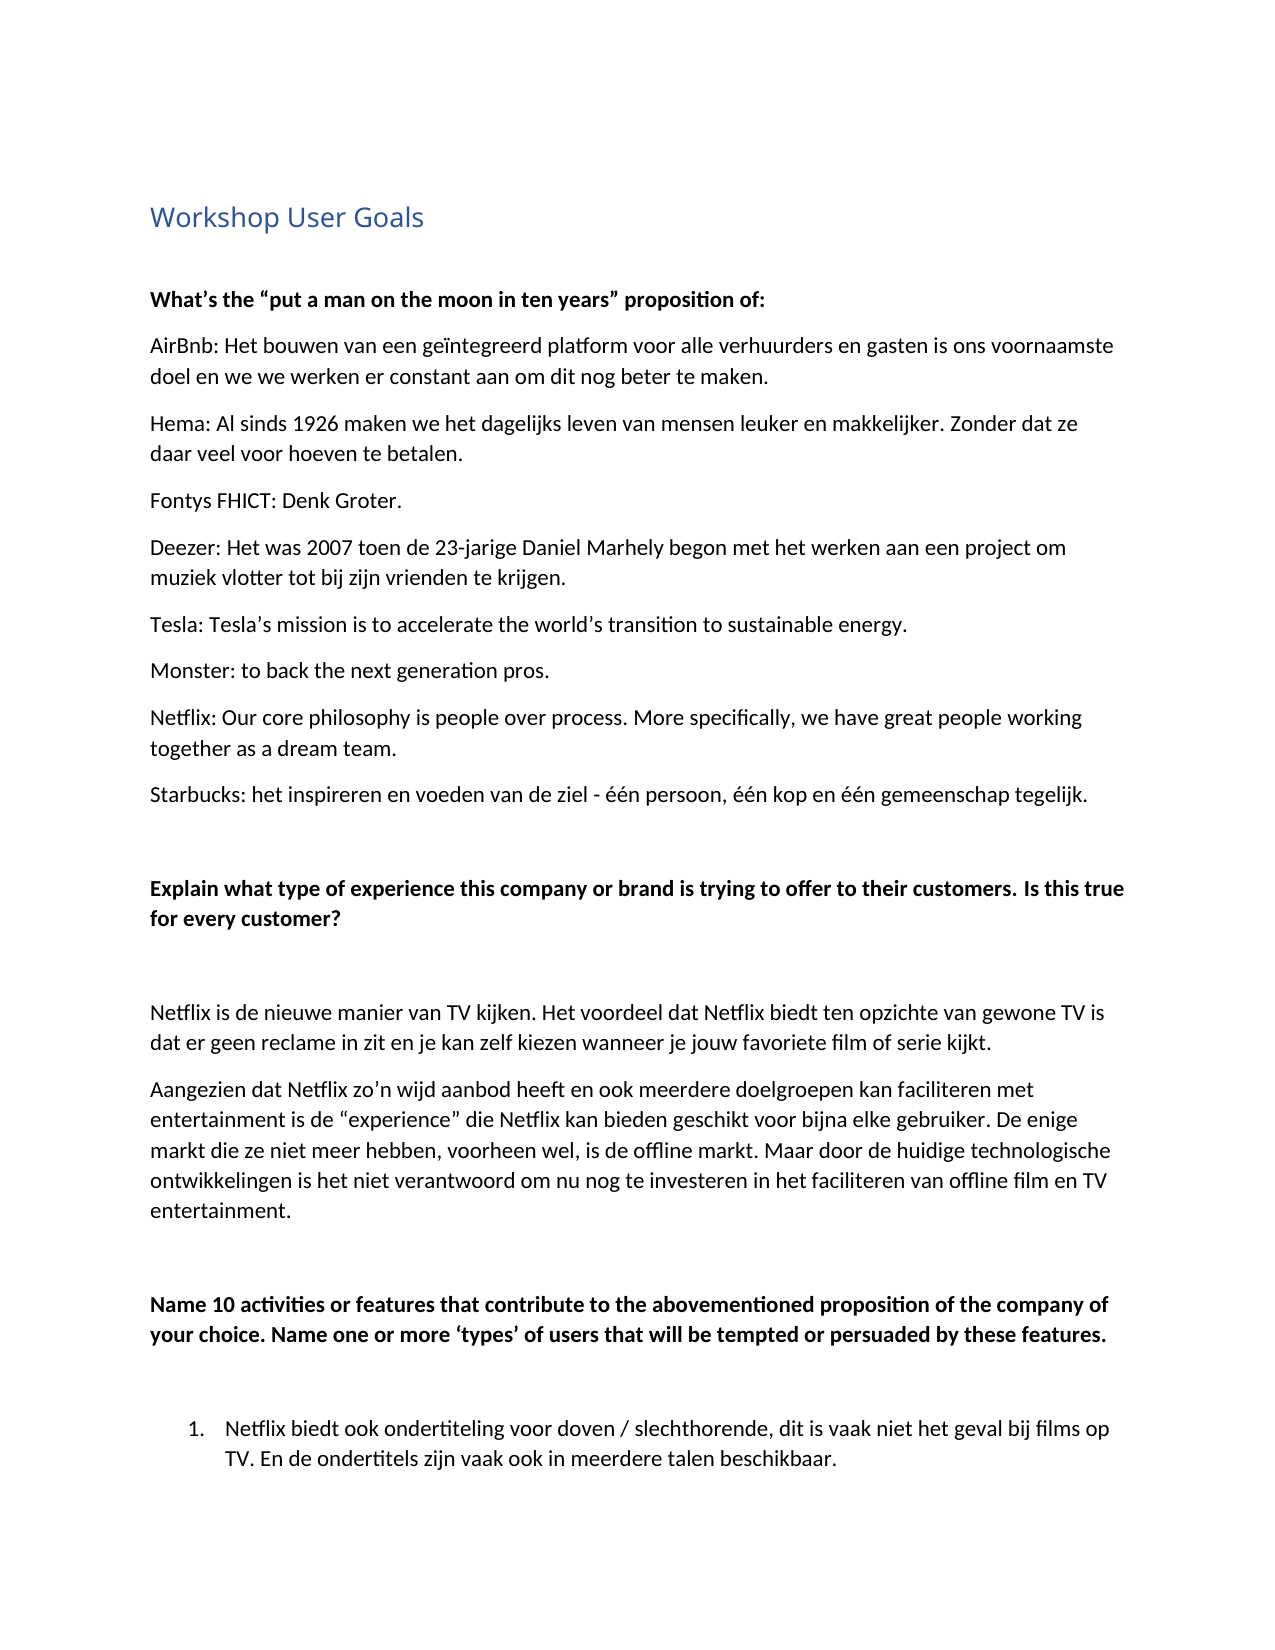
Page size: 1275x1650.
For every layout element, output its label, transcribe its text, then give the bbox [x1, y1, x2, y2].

text Starbucks: het inspireren en voeden van de ziel - één persoon, één kop en één gemeenschap tegelijk. [150, 781, 1125, 809]
text Explain what type of experience this company or brand is trying to offer to their customers. Is this true for every customer? [150, 874, 1125, 933]
text Aangezien dat Netflix zo’n wijd aanbod heeft en ook meerdere doelgroepen kan faciliteren met entertainment is de “experience” die Netflix kan bieden geschikt voor bijna elke gebruiker. De enige markt die ze niet meer hebben, voorheen wel, is de offline markt. Maar door de huidige technologische ontwikkelingen is het niet verantwoord om nu nog te investeren in het faciliteren van offline film en TV entertainment. [150, 1075, 1125, 1224]
text Deezer: Het was 2007 toen de 23-jarige Daniel Marhely begon met het werken aan een project om muziek vlotter tot bij zijn vrienden te krijgen. [150, 533, 1125, 591]
text Fontys FHICT: Denk Groter. [150, 486, 1125, 514]
text Netflix is de nieuwe manier van TV kijken. Het voordeel dat Netflix biedt ten opzichte van gewone TV is dat er geen reclame in zit en je kan zelf kiezen wanneer je jouw favoriete film of serie kijkt. [150, 998, 1125, 1057]
text Name 10 activities or features that contribute to the abovementioned proposition of the company of your choice. Name one or more ‘types’ of users that will be tempted or persuaded by these features. [150, 1290, 1125, 1348]
text Netflix: Our core philosophy is people over process. More specifically, we have great people working together as a dream team. [150, 703, 1125, 762]
text Tesla: Tesla’s mission is to accelerate the world’s transition to sustainable energy. [150, 610, 1125, 638]
subtitle Workshop User Goals [150, 198, 1125, 235]
text What’s the “put a man on the moon in ten years” proposition of: [150, 285, 1125, 313]
text Monster: to back the next generation pros. [150, 657, 1125, 685]
text Hema: Al sinds 1926 maken we het dagelijks leven van mensen leuker en makkelijker. Zonder dat ze daar veel voor hoeven te betalen. [150, 409, 1125, 467]
list Netflix biedt ook ondertiteling voor doven / slechthorende, dit is vaak niet het geval bij films op TV. En de ondertitels zijn vaak ook in meerdere talen beschikbaar. [187, 1414, 1125, 1472]
text AirBnb: Het bouwen van een geïntegreerd platform voor alle verhuurders en gasten is ons voornaamste doel en we we werken er constant aan om dit nog beter te maken. [150, 332, 1125, 390]
